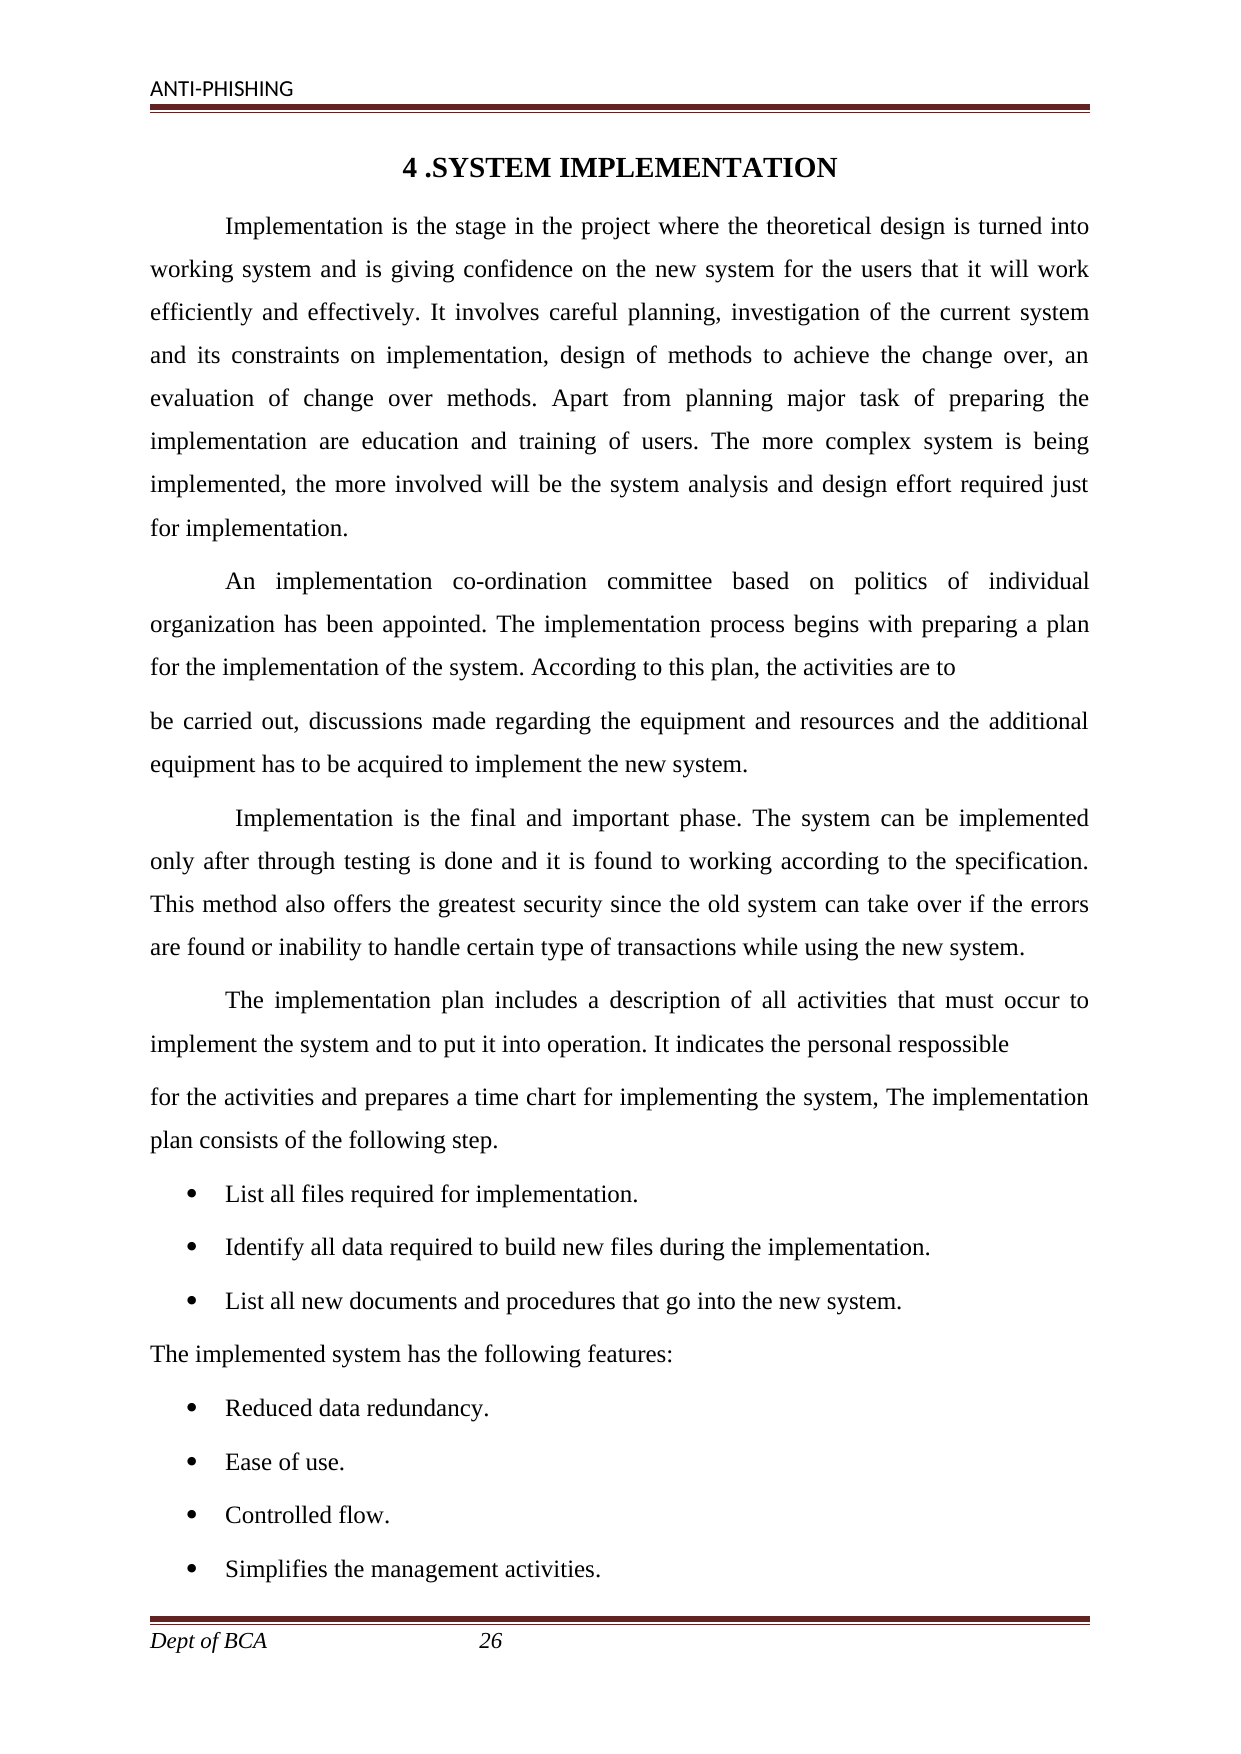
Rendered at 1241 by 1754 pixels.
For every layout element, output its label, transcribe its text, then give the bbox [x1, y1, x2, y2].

list Simplifies the management activities. [187, 1554, 1090, 1582]
text Implementation is the stage in the project where the theoretical design is turned into working system and is giving confidence on the new system for the users that it will work efficiently and effectively. It involves careful planning, investigation of the current system and its constraints on implementation, design of methods to achieve the change over, an evaluation of change over methods. Apart from planning major task of preparing the implementation are education and training of users. The more complex system is being implemented, the more involved will be the system analysis and design effort required just for implementation. [150, 211, 1090, 541]
list List all new documents and procedures that go into the new system. [187, 1286, 1090, 1315]
text for the activities and prepares a time chart for implementing the system, The implementation plan consists of the following step. [150, 1082, 1090, 1154]
list Identify all data required to build new files during the implementation. [187, 1232, 1090, 1261]
text be carried out, discussions made regarding the equipment and resources and the additional equipment has to be acquired to implement the new system. [150, 706, 1090, 778]
text The implementation plan includes a description of all activities that must occur to implement the system and to put it into operation. It indicates the personal respossible [150, 986, 1090, 1057]
text Implementation is the final and important phase. The system can be implemented only after through testing is done and it is found to working according to the specification. This method also offers the greatest security since the old system can take over if the errors are found or inability to handle certain type of transactions while using the new system. [150, 803, 1090, 961]
list Ease of use. [187, 1447, 1090, 1475]
list List all files required for implementation. [187, 1179, 1090, 1208]
text 4 .SYSTEM IMPLEMENTATION [150, 150, 1090, 183]
text The implemented system has the following features: [150, 1339, 1090, 1368]
text An implementation co-ordination committee based on politics of individual organization has been appointed. The implementation process begins with preparing a plan for the implementation of the system. According to this plan, the activities are to [150, 566, 1090, 681]
list Controlled flow. [187, 1500, 1090, 1529]
list Reduced data redundancy. [187, 1393, 1090, 1422]
